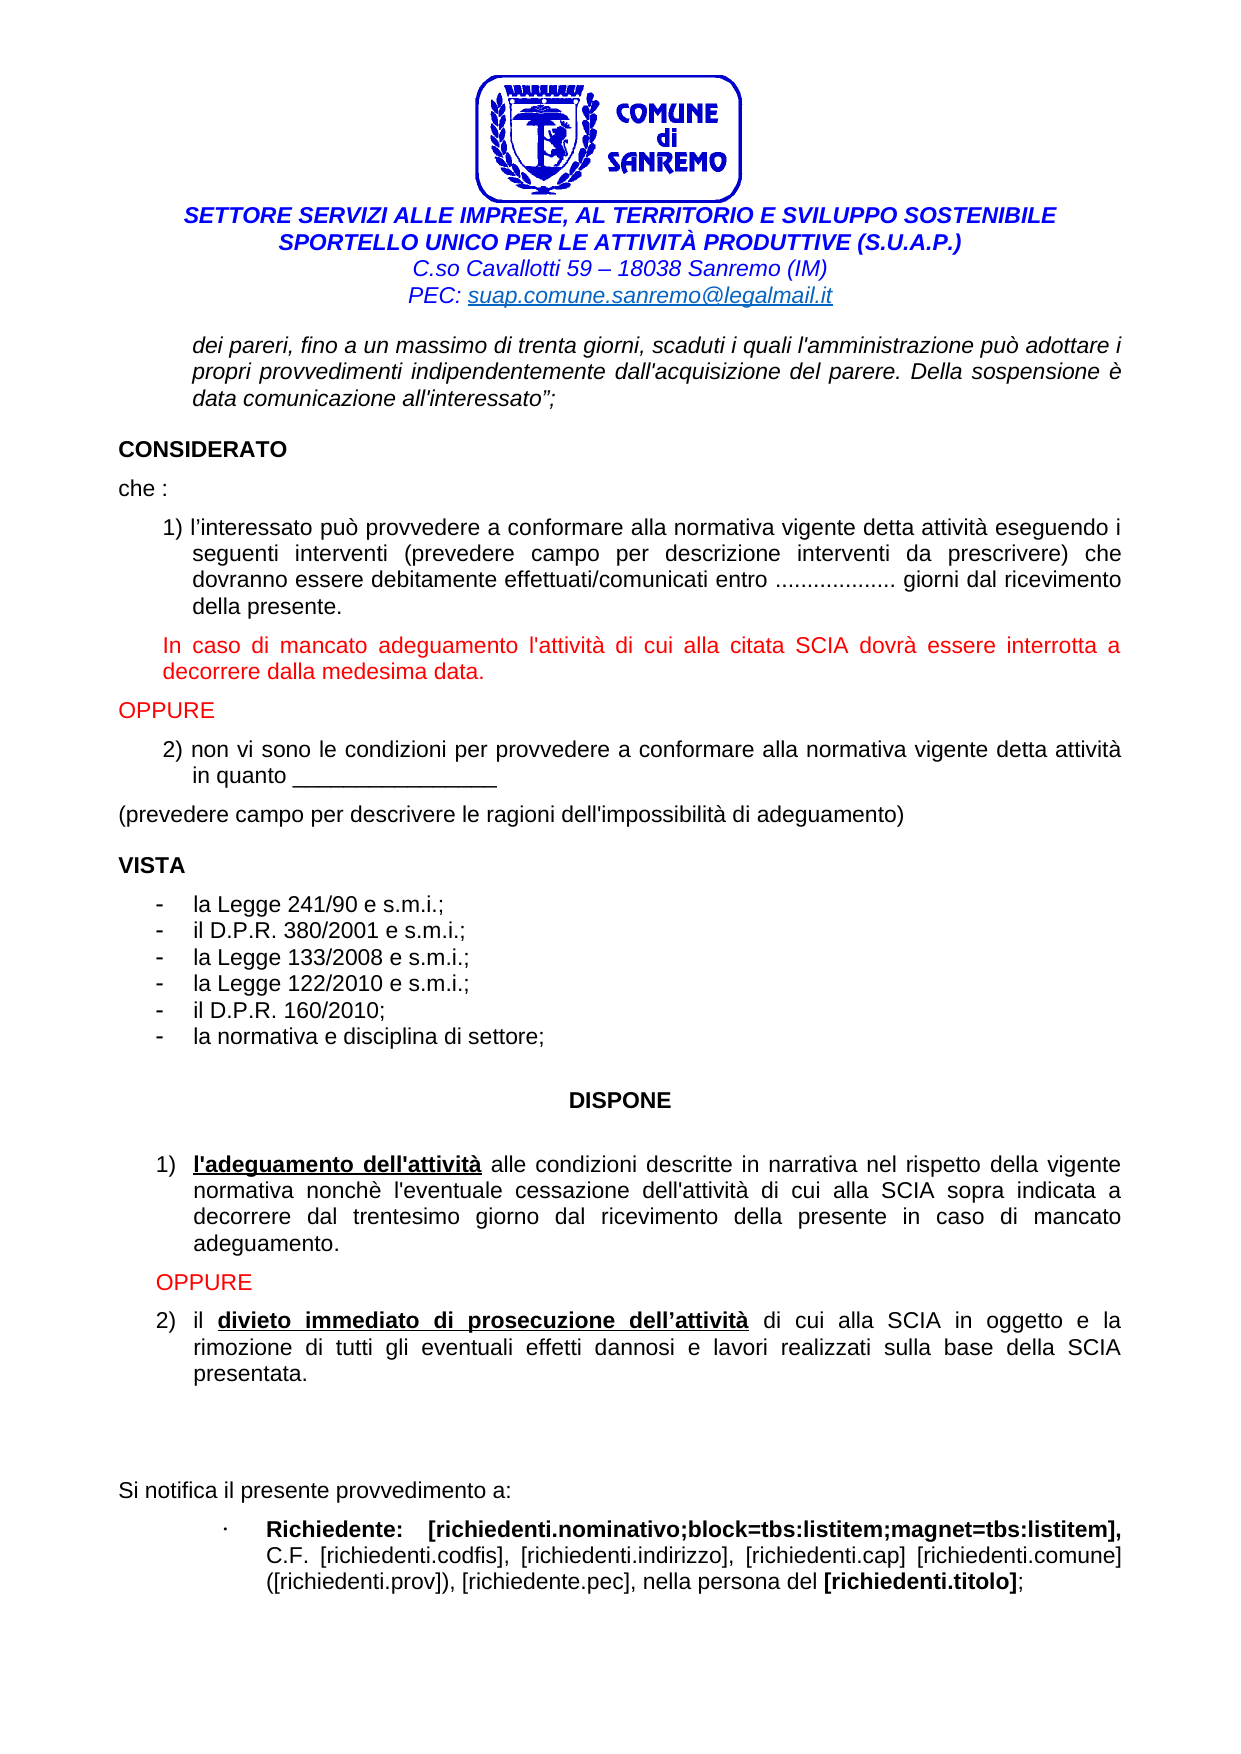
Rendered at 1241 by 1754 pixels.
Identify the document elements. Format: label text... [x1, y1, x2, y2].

list la Legge 241/90 e s.m.i.; [156, 891, 1122, 917]
text che : [118, 475, 1122, 501]
list la Legge 133/2008 e s.m.i.; [156, 944, 1122, 970]
text (prevedere campo per descrivere le ragioni dell'impossibilità di adeguamento) [118, 801, 1122, 827]
picture [475, 75, 765, 203]
list il divieto immediato di prosecuzione dell’attività di cui alla SCIA in oggetto e la rimozione di tutti gli eventuali effetti dannosi e lavori realizzati sulla base della SCIA presentata. [156, 1307, 1122, 1386]
text In caso di mancato adeguamento l'attività di cui alla citata SCIA dovrà essere interrotta a decorrere dalla medesima data. [162, 632, 1122, 684]
text OPPURE [118, 697, 1122, 723]
list la normativa e disciplina di settore; [156, 1023, 1122, 1049]
text Si notifica il presente provvedimento a: [118, 1477, 1122, 1503]
text 1) l’interessato può provvedere a conformare alla normativa vigente detta attività eseguendo i seguenti interventi (prevedere campo per descrizione interventi da prescrivere) che dovranno essere debitamente effettuati/comunicati entro ................... giorni dal ricevimento della presente. [162, 514, 1122, 619]
list l'adeguamento dell'attività alle condizioni descritte in narrativa nel rispetto della vigente normativa nonchè l'eventuale cessazione dell'attività di cui alla SCIA sopra indicata a decorrere dal trentesimo giorno dal ricevimento della presente in caso di mancato adeguamento. [156, 1151, 1122, 1256]
text DISPONE [118, 1087, 1122, 1113]
text 2) non vi sono le condizioni per provvedere a conformare alla normativa vigente detta attività in quanto ________________ [162, 736, 1122, 788]
list la Legge 122/2010 e s.m.i.; [156, 970, 1122, 997]
list Richiedente: [richiedenti.nominativo;block=tbs:listitem;magnet=tbs:listitem], C.F. [richiedenti.codfis], [richiedenti.indirizzo], [richiedenti.cap] [richiedenti.comune] ([richiedenti.prov]), [richiedente.pec], nella persona del [richiedenti.titolo]; [221, 1516, 1122, 1594]
list il D.P.R. 160/2010; [156, 997, 1122, 1023]
text CONSIDERATO [118, 436, 1122, 462]
text VISTA [118, 852, 1122, 879]
text OPPURE [156, 1268, 1122, 1295]
list il D.P.R. 380/2001 e s.m.i.; [156, 917, 1122, 944]
